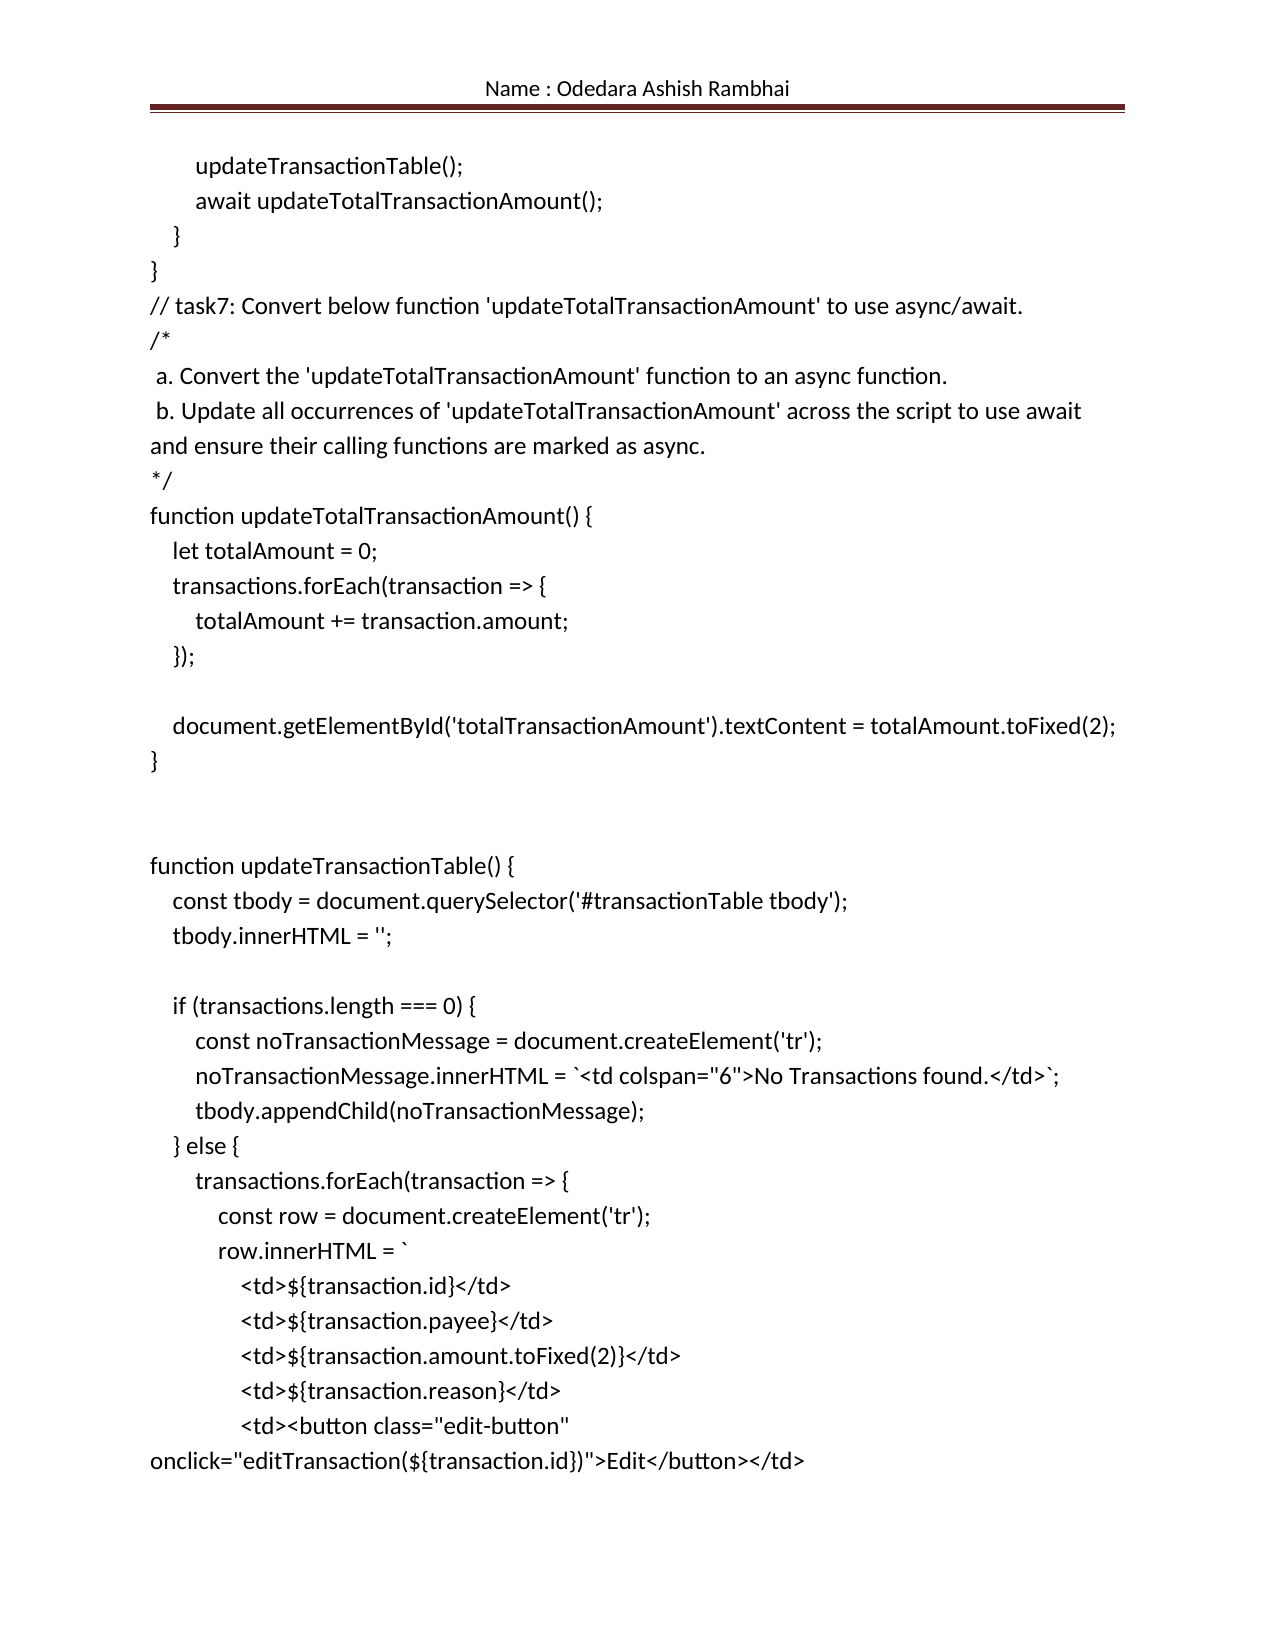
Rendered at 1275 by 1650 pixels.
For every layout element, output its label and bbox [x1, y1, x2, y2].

text [150, 150, 1125, 1476]
